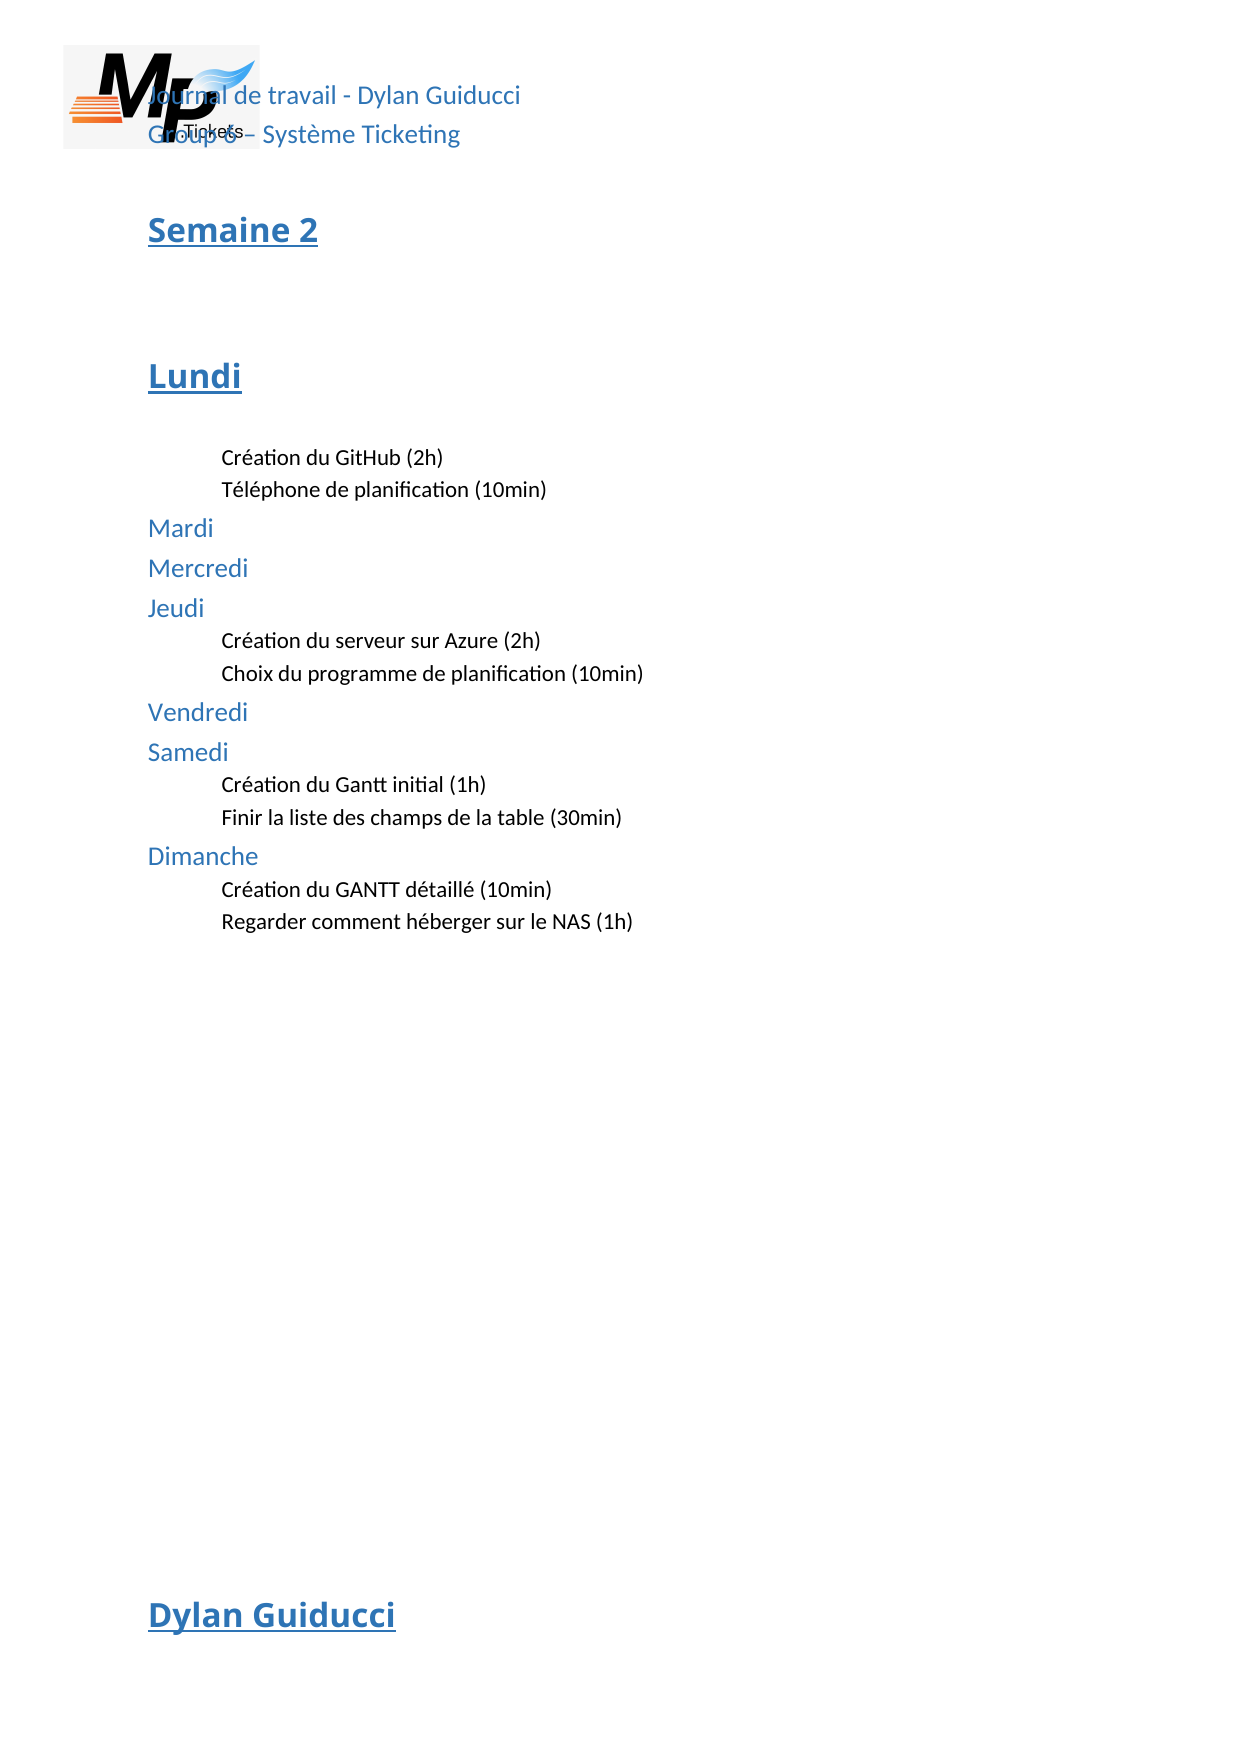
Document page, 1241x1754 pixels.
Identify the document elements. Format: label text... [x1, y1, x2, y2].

subtitle Dimanche [148, 839, 1093, 872]
subtitle Mardi [148, 511, 1093, 544]
text Création du Gantt initial (1h) [221, 771, 1093, 799]
subtitle Vendredi [148, 695, 1093, 728]
text Création du serveur sur Azure (2h) [221, 627, 1093, 655]
text Création du GANTT détaillé (10min) [221, 875, 1093, 903]
subtitle Jeudi [148, 591, 1093, 624]
subtitle Semaine 2 [148, 206, 1093, 252]
subtitle Lundi [148, 353, 1093, 399]
text Création du GitHub (2h) [221, 443, 1093, 471]
text Regarder comment héberger sur le NAS (1h) [221, 907, 1093, 935]
text Téléphone de planification (10min) [221, 475, 1093, 503]
picture [63, 45, 260, 149]
subtitle Samedi [148, 735, 1093, 768]
text Choix du programme de planification (10min) [221, 659, 1093, 687]
subtitle Mercredi [148, 551, 1093, 584]
text Finir la liste des champs de la table (30min) [221, 803, 1093, 831]
